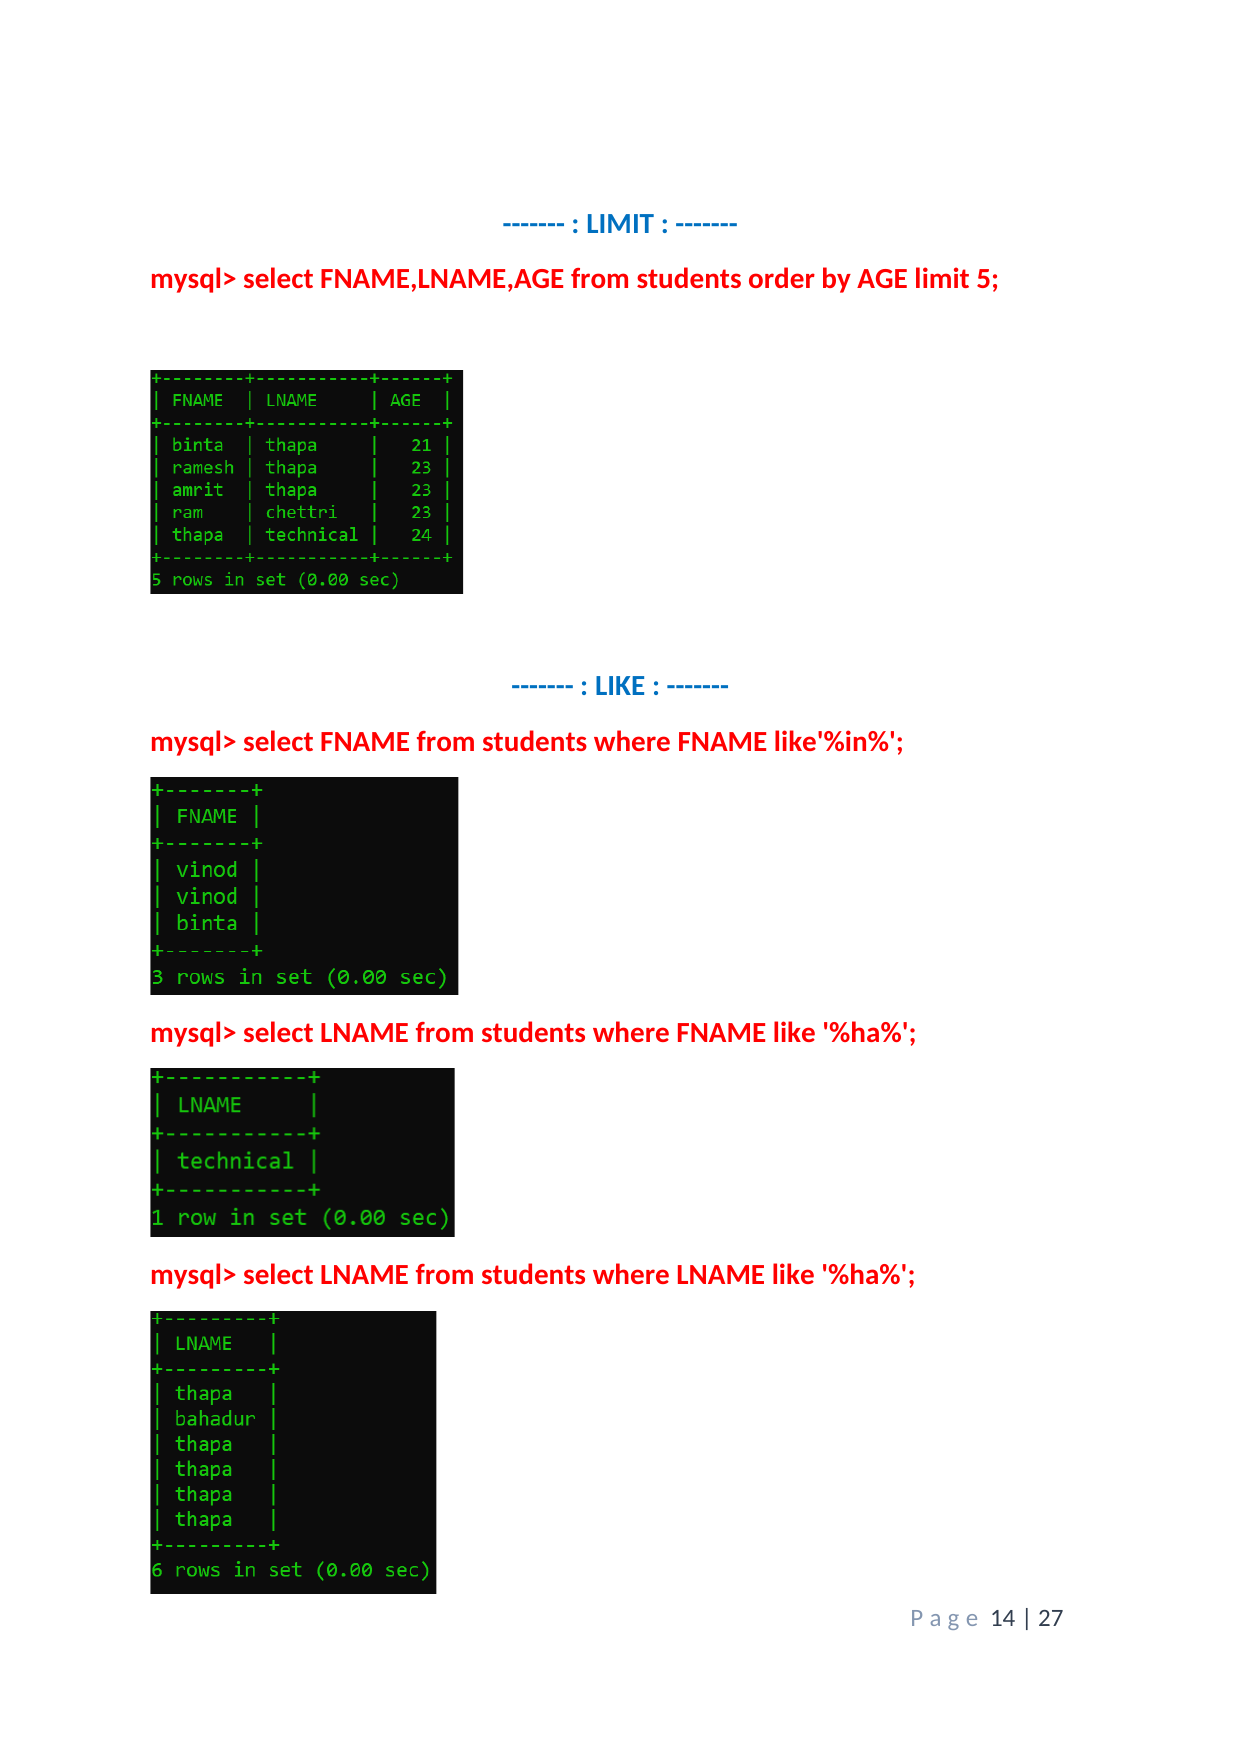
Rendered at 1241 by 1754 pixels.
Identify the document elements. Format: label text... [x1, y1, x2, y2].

text mysql> select FNAME from students where FNAME like'%in%'; [150, 723, 1090, 758]
text ------- : LIKE : ------- [150, 667, 1090, 703]
picture [150, 370, 464, 594]
text mysql> select LNAME from students where LNAME like '%ha%'; [150, 1256, 1090, 1292]
picture [150, 1068, 455, 1237]
text mysql> select LNAME from students where FNAME like '%ha%'; [150, 1014, 1090, 1049]
picture [150, 777, 459, 995]
text ------- : LIMIT : ------- [150, 205, 1090, 241]
picture [150, 1311, 437, 1594]
text mysql> select FNAME,LNAME,AGE from students order by AGE limit 5; [150, 260, 1090, 296]
